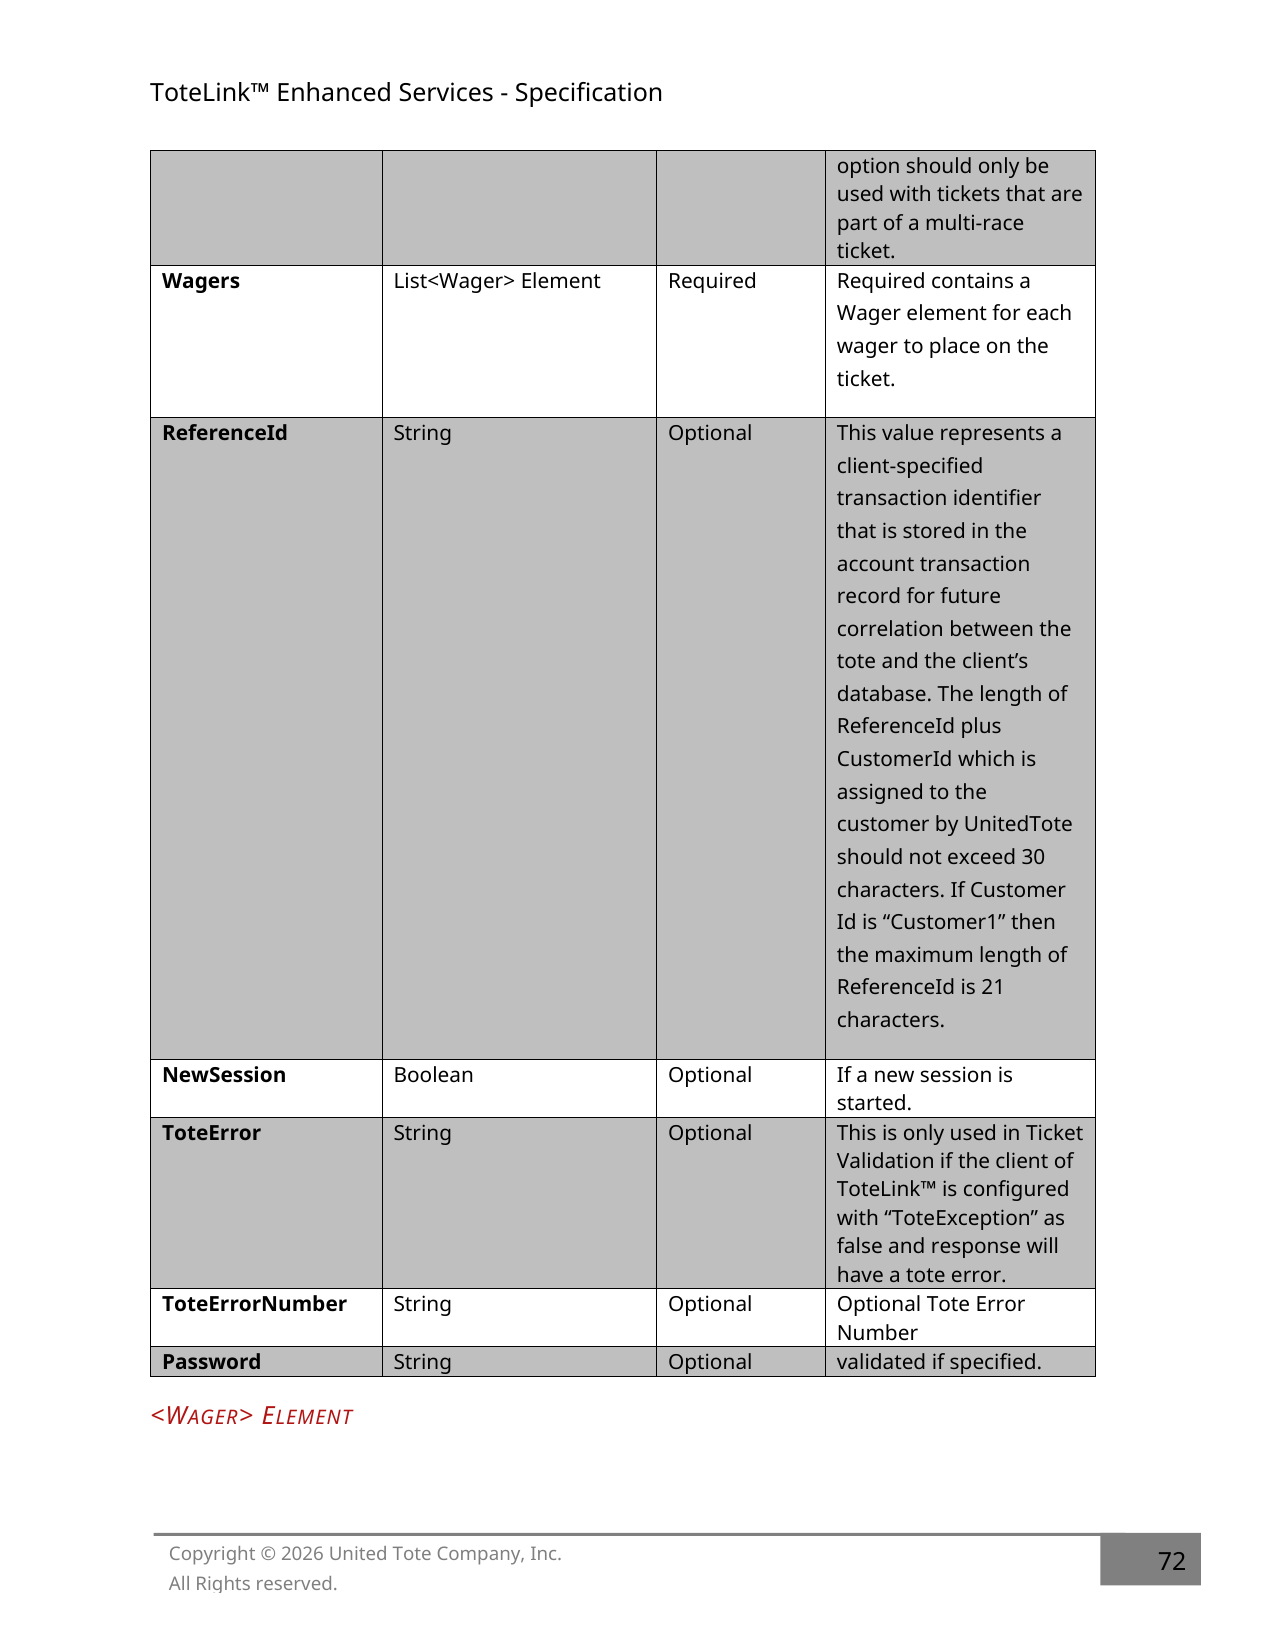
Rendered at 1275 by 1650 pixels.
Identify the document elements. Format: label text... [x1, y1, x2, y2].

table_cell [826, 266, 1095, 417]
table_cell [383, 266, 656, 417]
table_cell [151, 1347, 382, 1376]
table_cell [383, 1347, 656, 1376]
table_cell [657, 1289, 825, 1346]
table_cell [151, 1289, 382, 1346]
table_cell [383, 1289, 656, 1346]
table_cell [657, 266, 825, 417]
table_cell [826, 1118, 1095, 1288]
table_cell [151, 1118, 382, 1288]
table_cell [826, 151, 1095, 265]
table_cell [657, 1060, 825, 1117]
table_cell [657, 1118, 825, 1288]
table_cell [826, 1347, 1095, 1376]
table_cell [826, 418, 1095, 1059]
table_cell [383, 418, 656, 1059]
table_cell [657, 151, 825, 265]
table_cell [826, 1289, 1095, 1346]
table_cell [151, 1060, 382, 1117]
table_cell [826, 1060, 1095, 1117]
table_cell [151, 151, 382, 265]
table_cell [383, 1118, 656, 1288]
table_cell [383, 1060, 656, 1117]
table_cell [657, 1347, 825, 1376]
subtitle <Wager> Element [150, 1397, 1125, 1432]
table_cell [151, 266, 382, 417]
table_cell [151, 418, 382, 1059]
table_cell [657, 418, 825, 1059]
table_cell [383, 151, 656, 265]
